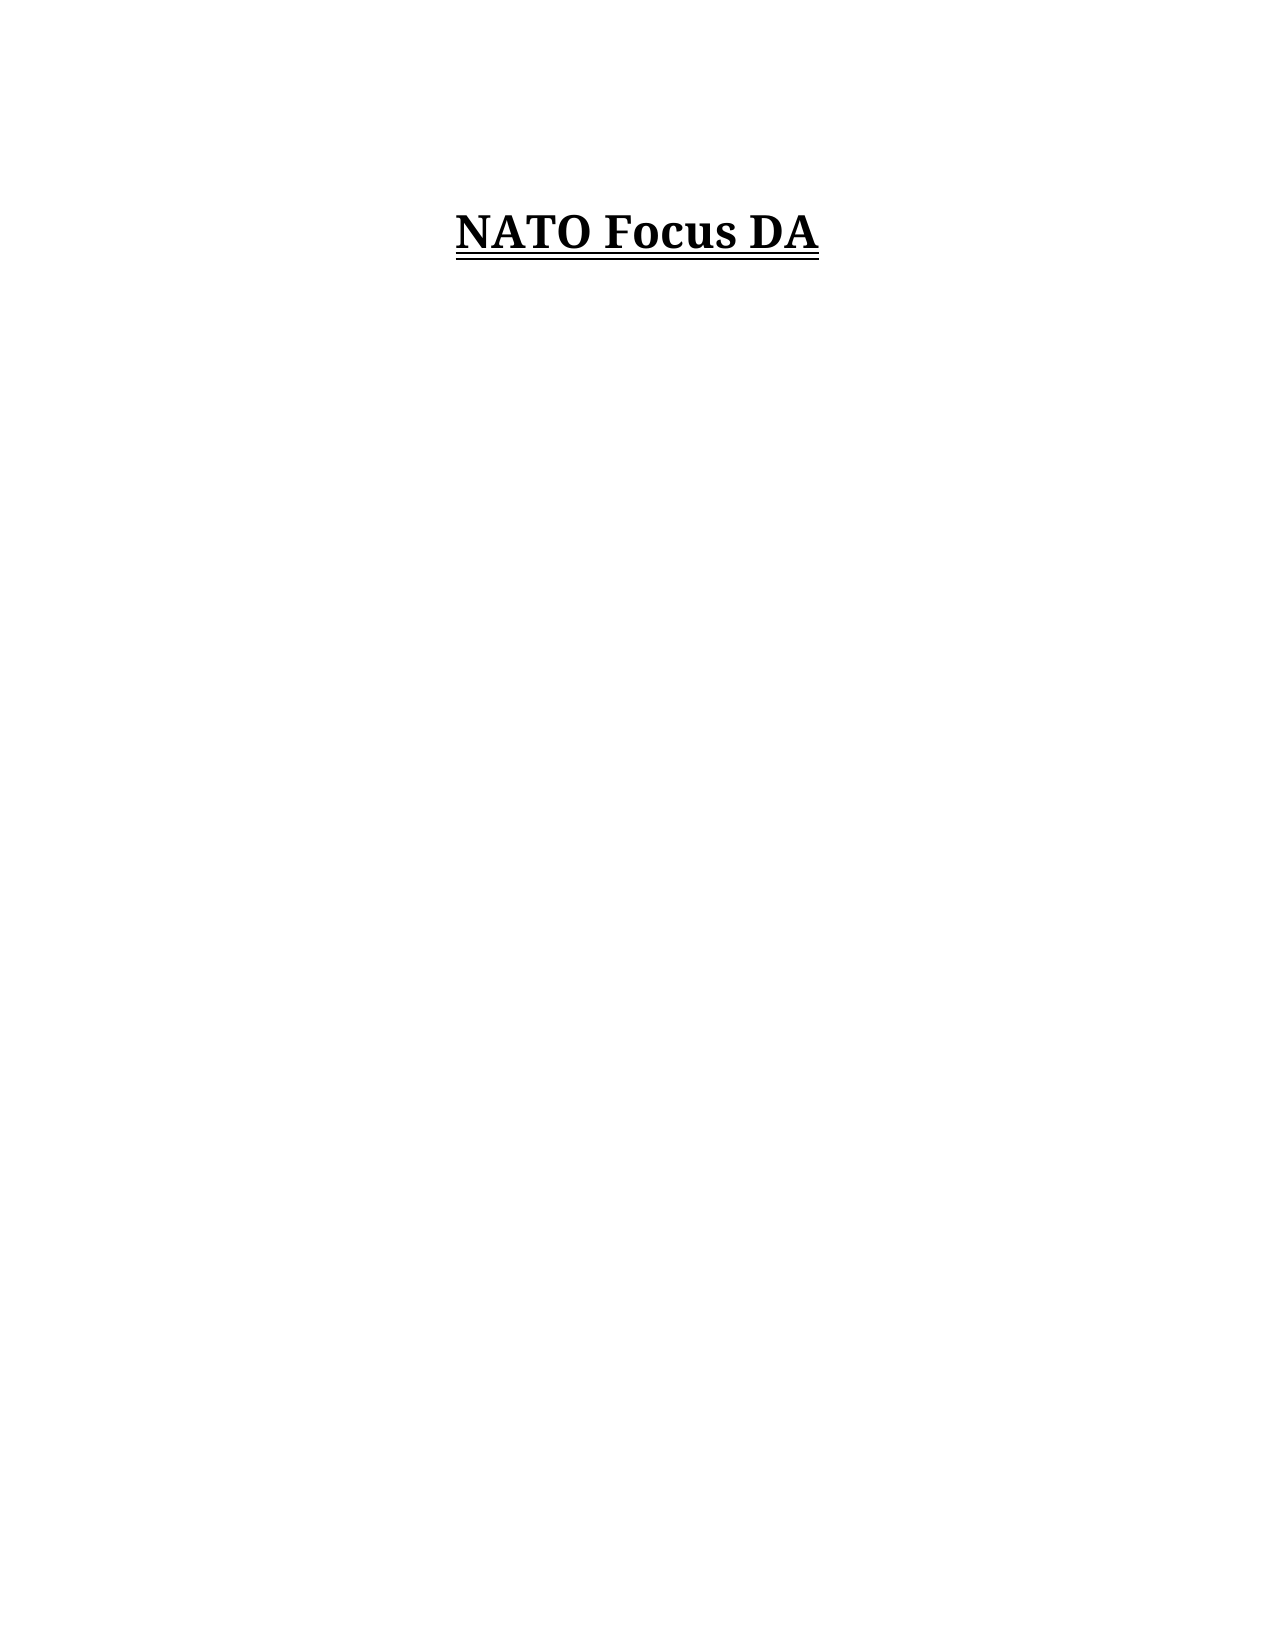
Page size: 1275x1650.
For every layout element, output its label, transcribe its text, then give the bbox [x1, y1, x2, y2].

subtitle NATO Focus DA [150, 200, 1125, 262]
